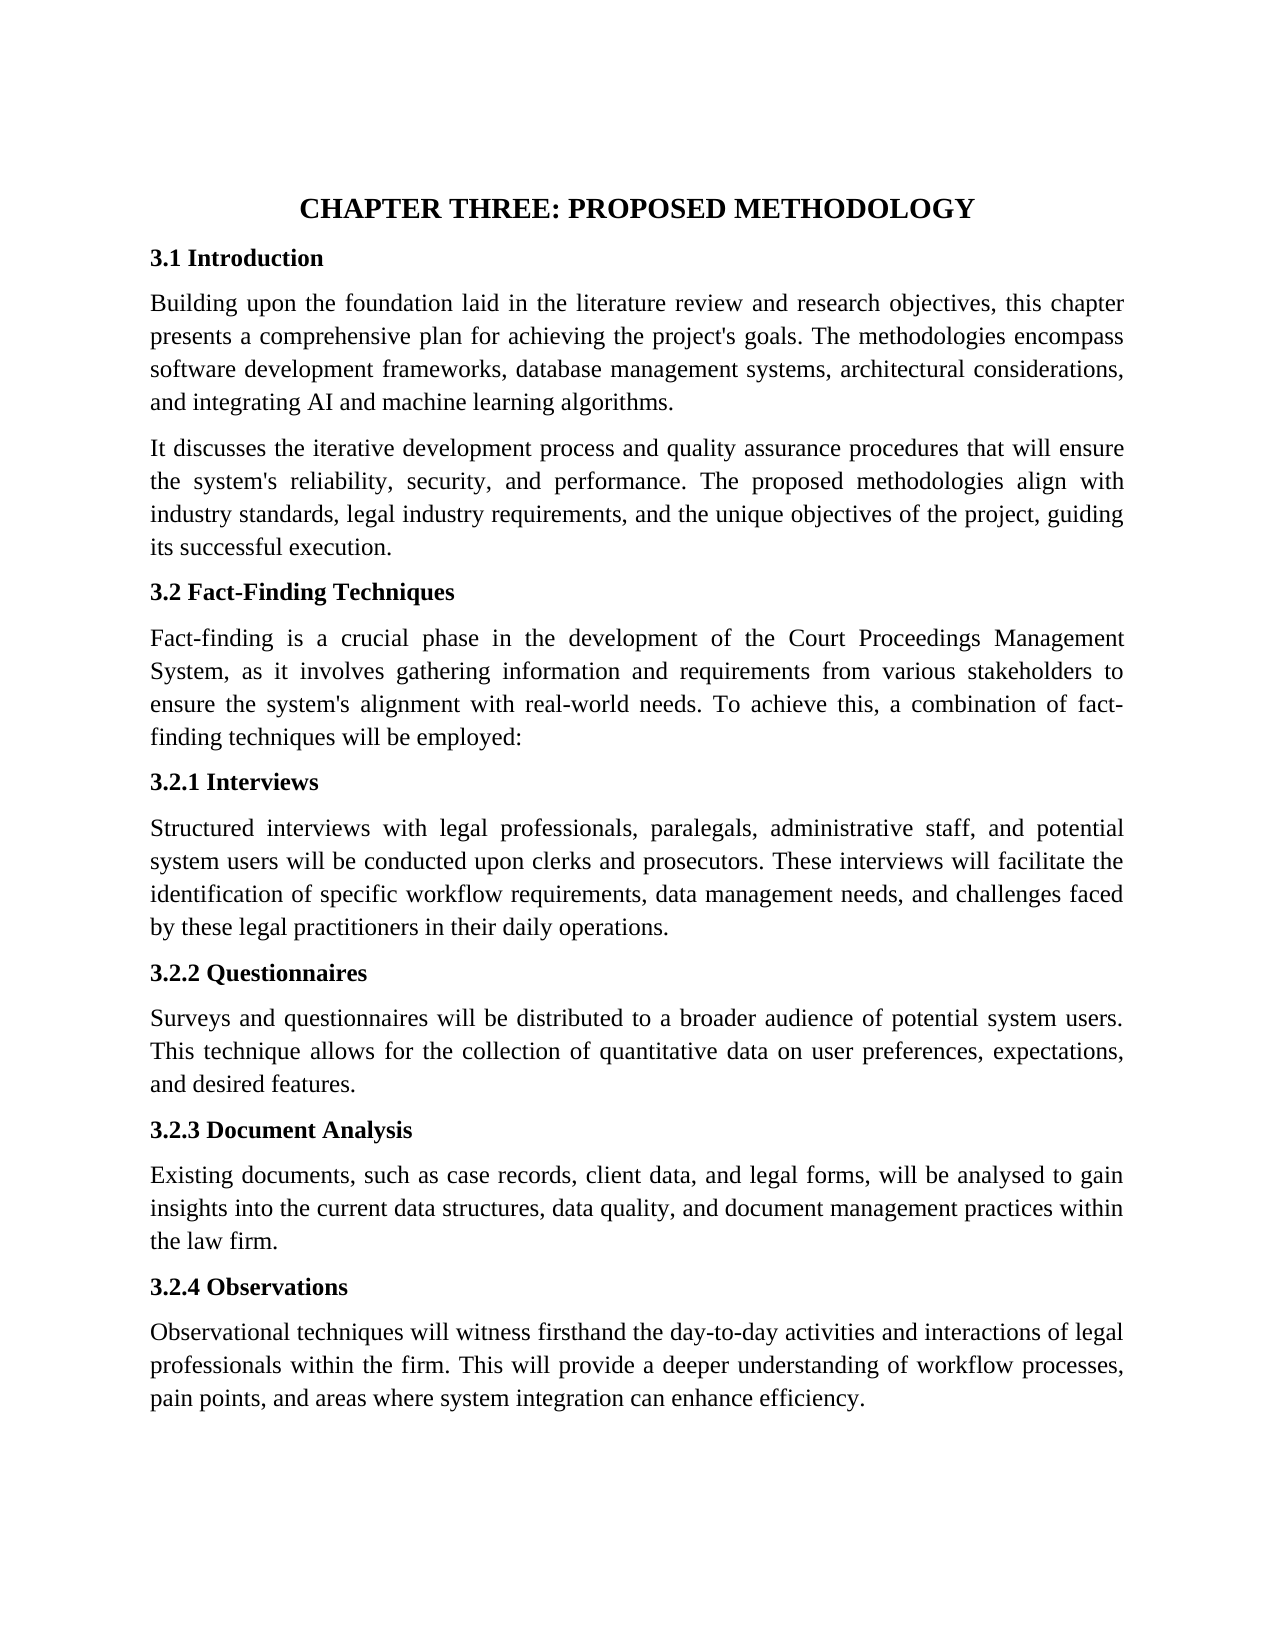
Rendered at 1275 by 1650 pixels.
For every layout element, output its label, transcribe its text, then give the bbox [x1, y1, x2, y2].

subtitle 3.2.4 Observations [150, 1272, 1125, 1301]
subtitle 3.2 Fact-Finding Techniques [150, 577, 1125, 606]
subtitle 3.2.3 Document Analysis [150, 1115, 1125, 1143]
text It discusses the iterative development process and quality assurance procedures that will ensure the system's reliability, security, and performance. The proposed methodologies align with industry standards, legal industry requirements, and the unique objectives of the project, guiding its successful execution. [150, 433, 1125, 561]
subtitle CHAPTER THREE: PROPOSED METHODOLOGY [150, 192, 1125, 225]
text Structured interviews with legal professionals, paralegals, administrative staff, and potential system users will be conducted upon clerks and prosecutors. These interviews will facilitate the identification of specific workflow requirements, data management needs, and challenges faced by these legal practitioners in their daily operations. [150, 813, 1125, 941]
text Surveys and questionnaires will be distributed to a broader audience of potential system users. This technique allows for the collection of quantitative data on user preferences, expectations, and desired features. [150, 1003, 1125, 1098]
text Fact-finding is a crucial phase in the development of the Court Proceedings Management System, as it involves gathering information and requirements from various stakeholders to ensure the system's alignment with real-world needs. To achieve this, a combination of fact-finding techniques will be employed: [150, 623, 1125, 751]
subtitle 3.2.2 Questionnaires [150, 958, 1125, 986]
text Observational techniques will witness firsthand the day-to-day activities and interactions of legal professionals within the firm. This will provide a deeper understanding of workflow processes, pain points, and areas where system integration can enhance efficiency. [150, 1317, 1125, 1412]
text Existing documents, such as case records, client data, and legal forms, will be analysed to gain insights into the current data structures, data quality, and document management practices within the law firm. [150, 1160, 1125, 1255]
text Building upon the foundation laid in the literature review and research objectives, this chapter presents a comprehensive plan for achieving the project's goals. The methodologies encompass software development frameworks, database management systems, architectural considerations, and integrating AI and machine learning algorithms. [150, 288, 1125, 416]
subtitle 3.1 Introduction [150, 243, 1125, 271]
subtitle 3.2.1 Interviews [150, 767, 1125, 796]
